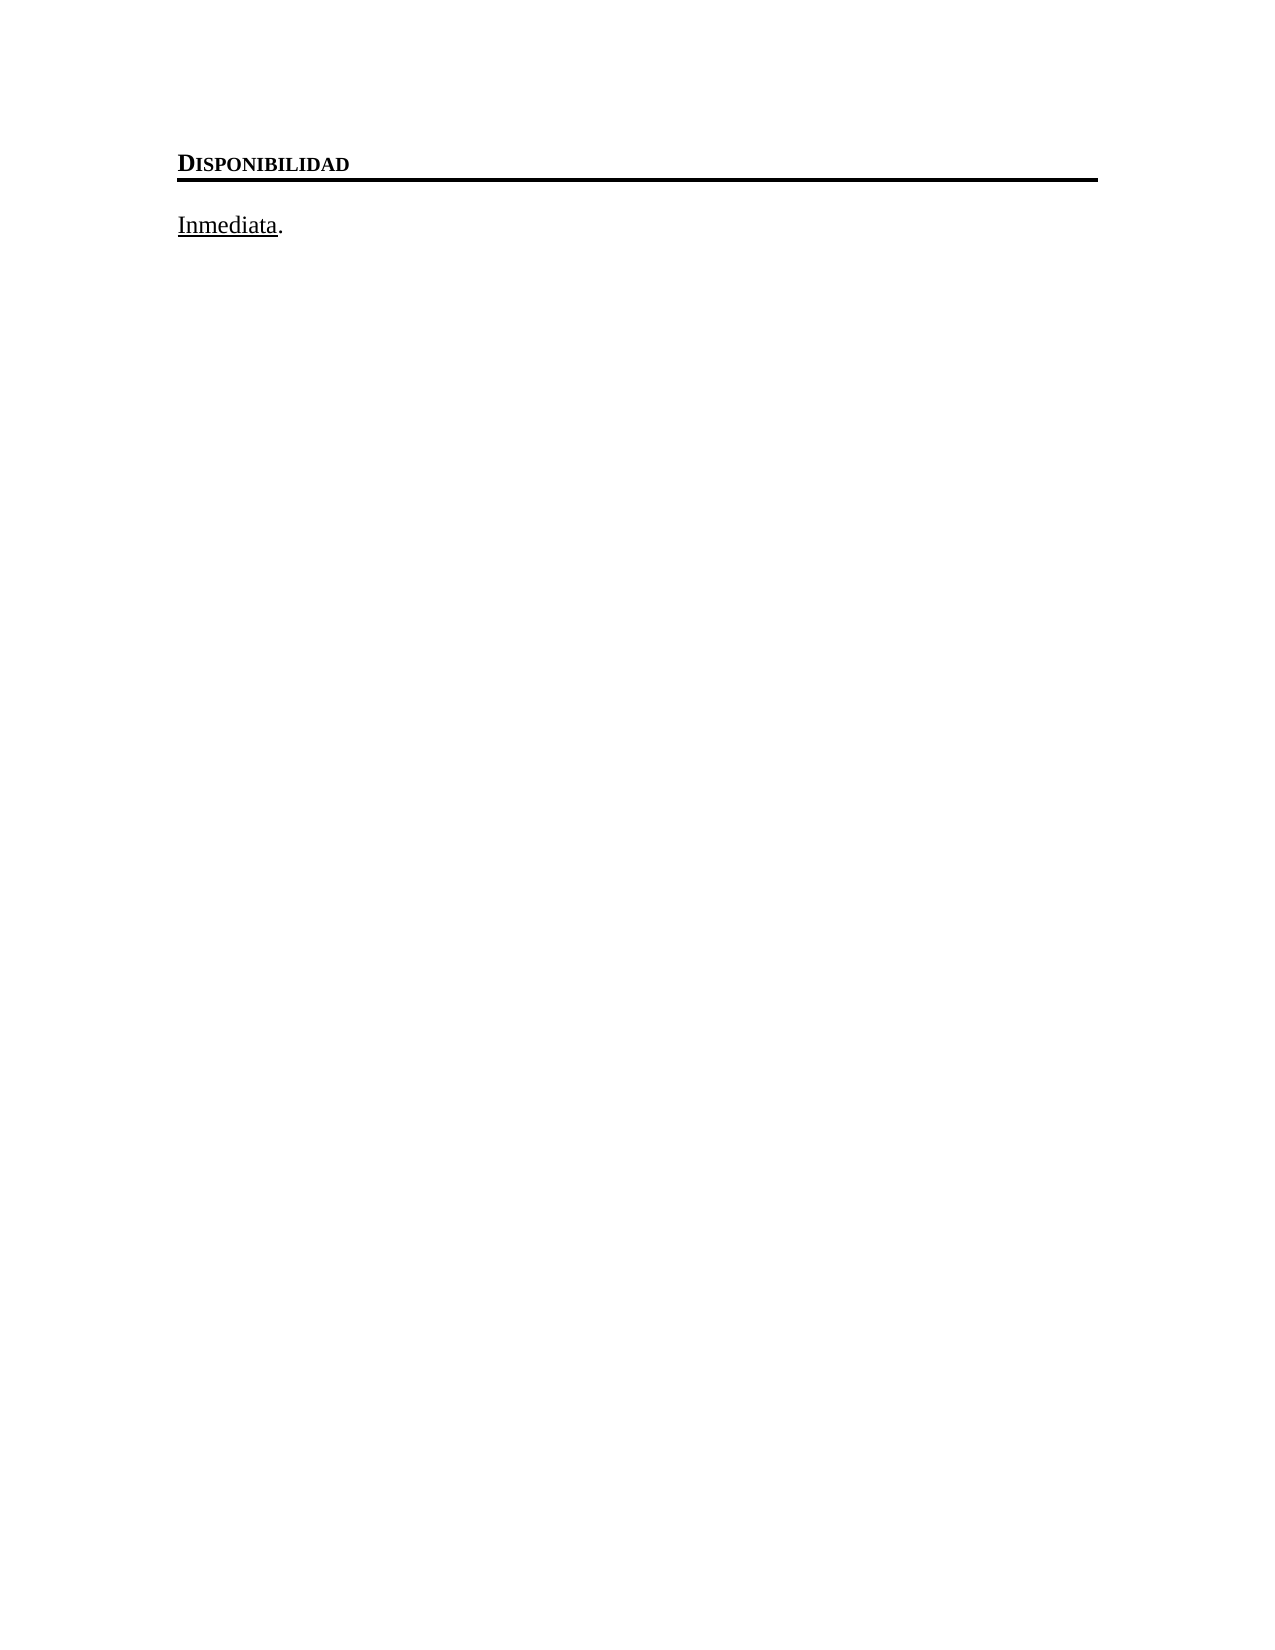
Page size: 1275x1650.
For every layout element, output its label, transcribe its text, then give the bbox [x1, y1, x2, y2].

text Inmediata. [177, 210, 1098, 239]
text Disponibilidad [177, 148, 1098, 178]
